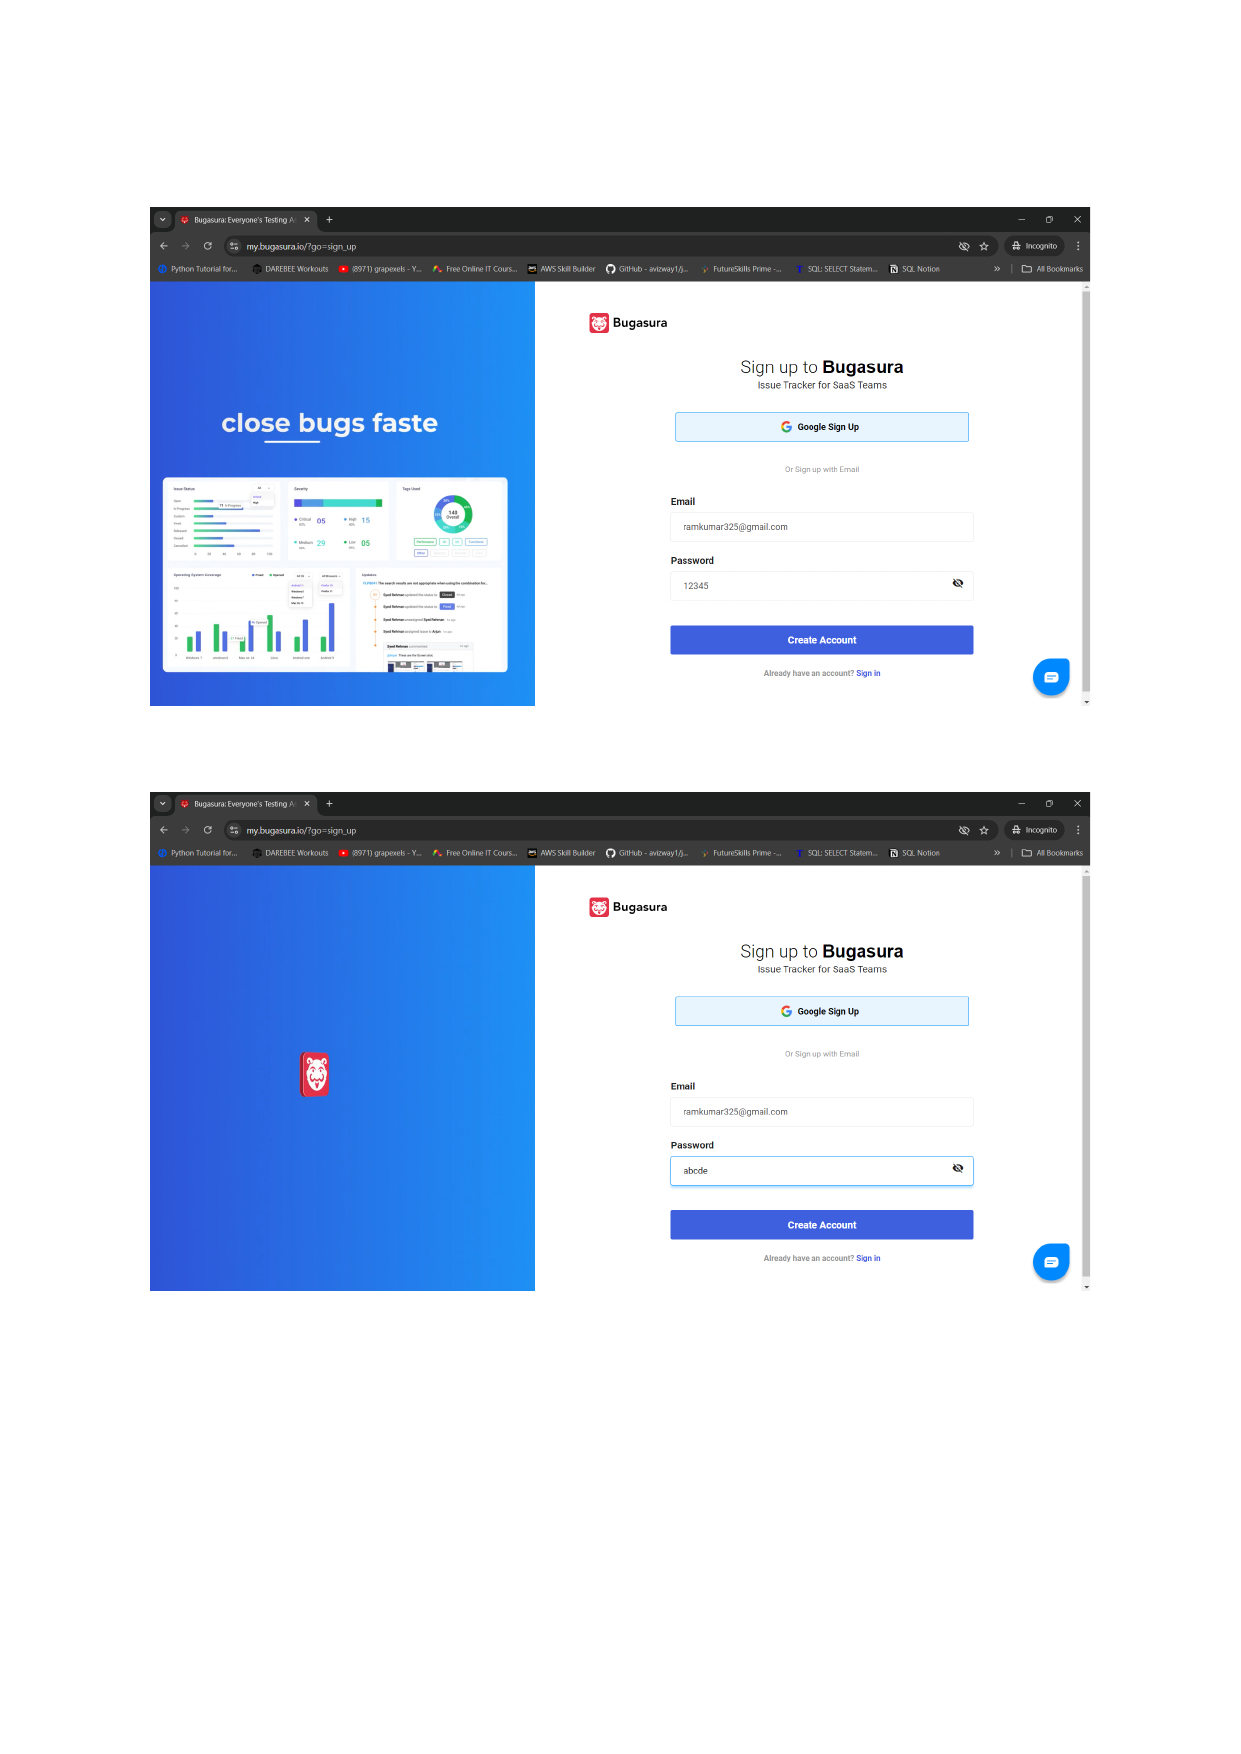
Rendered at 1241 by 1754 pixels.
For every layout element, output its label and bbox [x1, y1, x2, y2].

picture [150, 792, 1091, 1291]
picture [150, 207, 1091, 706]
